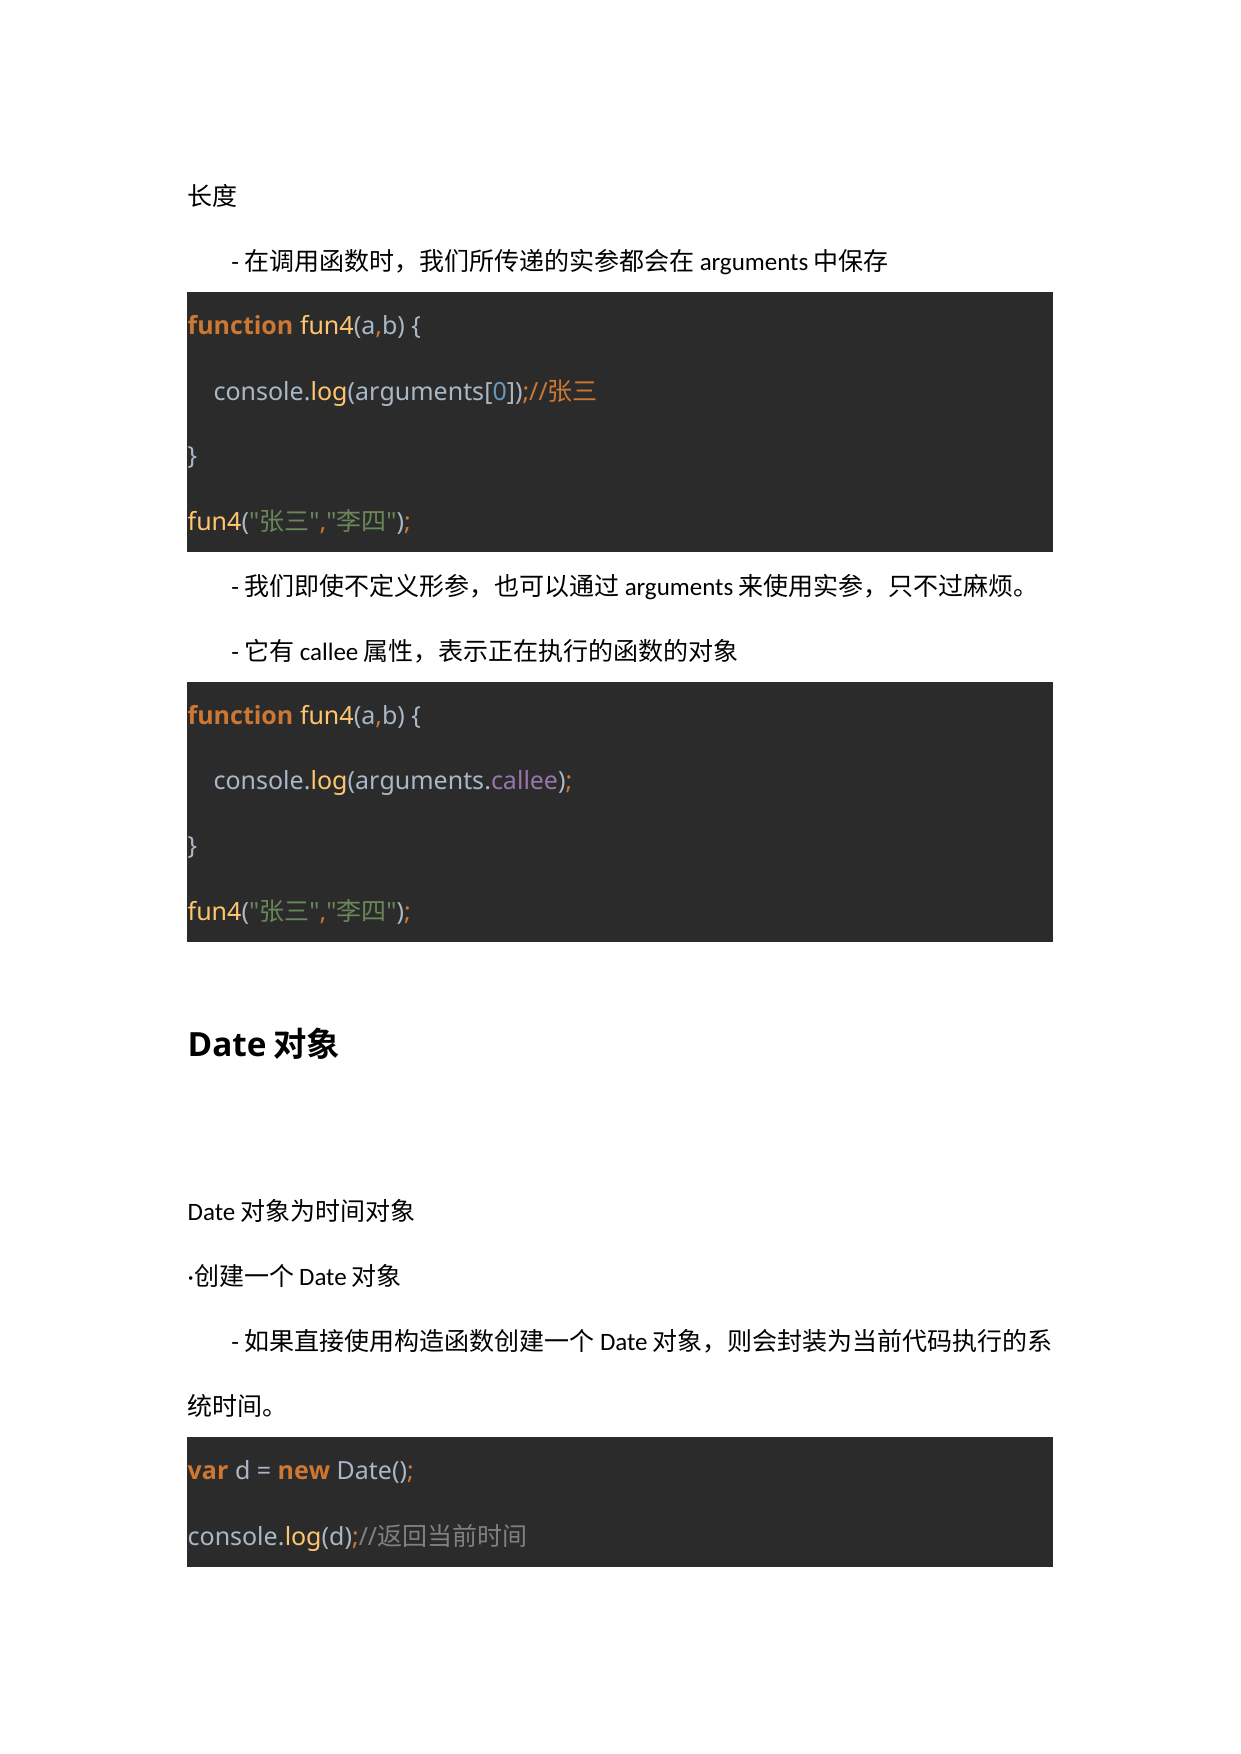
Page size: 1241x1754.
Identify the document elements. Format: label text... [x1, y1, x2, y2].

text } [187, 422, 1053, 487]
text var d = new Date(); [187, 1437, 1053, 1502]
text - 在调用函数时，我们所传递的实参都会在arguments中保存 [187, 227, 1053, 292]
text ·创建一个Date对象 [187, 1242, 1053, 1307]
text fun4("张三","李四"); [187, 487, 1053, 552]
text fun4("张三","李四"); [187, 877, 1053, 942]
subtitle Date对象 [187, 1010, 1053, 1075]
text Date对象为时间对象 [187, 1177, 1053, 1242]
text console.log(d);//返回当前时间 [187, 1502, 1053, 1567]
text } [187, 812, 1053, 877]
text function fun4(a,b) { [187, 292, 1053, 357]
text - 它有callee属性，表示正在执行的函数的对象 [187, 617, 1053, 682]
text - 如果直接使用构造函数创建一个Date对象，则会封装为当前代码执行的系统时间。 [187, 1307, 1053, 1437]
text - 我们即使不定义形参，也可以通过arguments来使用实参，只不过麻烦。 [187, 552, 1053, 617]
text function fun4(a,b) { [187, 682, 1053, 747]
text console.log(arguments[0]);//张三 [187, 357, 1053, 422]
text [187, 162, 1053, 227]
text console.log(arguments.callee); [187, 747, 1053, 812]
